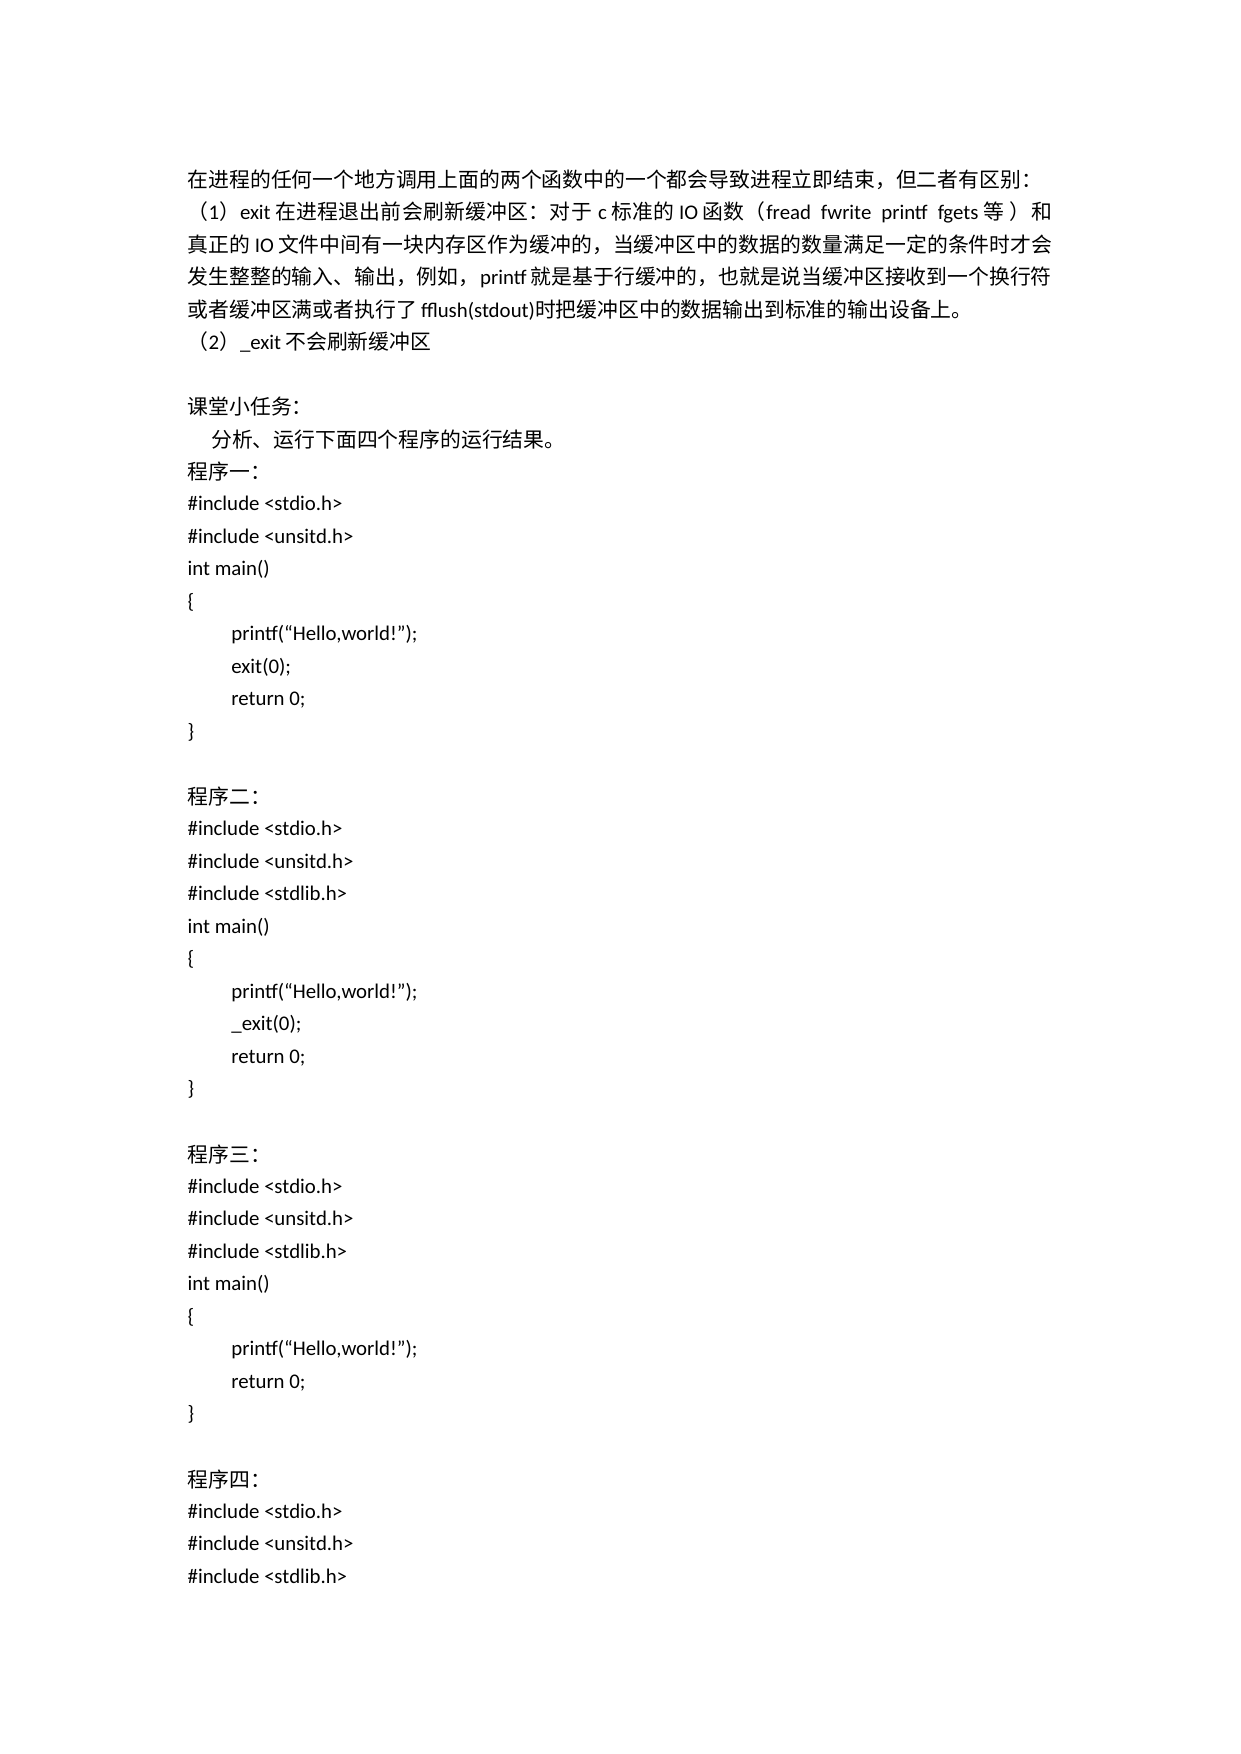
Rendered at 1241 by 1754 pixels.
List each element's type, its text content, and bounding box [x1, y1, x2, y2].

text 程序一： [187, 454, 1053, 487]
text return 0; [187, 1039, 1053, 1072]
text #include <stdlib.h> [187, 1234, 1053, 1267]
text return 0; [187, 1364, 1053, 1397]
text #include <unsitd.h> [187, 1527, 1053, 1559]
text _exit(0); [187, 1007, 1053, 1039]
text #include <stdlib.h> [187, 1559, 1053, 1592]
text { [187, 584, 1053, 617]
list exit在进程退出前会刷新缓冲区：对于c标准的IO函数（fread fwrite printf fgets等 ）和真正的IO文件中间有一块内存区作为缓冲的，当缓冲区中的数据的数量满足一定的条件时才会发生整整的输入、输出，例如，printf就是基于行缓冲的，也就是说当缓冲区接收到一个换行符或者缓冲区满或者执行了fflush(stdout)时把缓冲区中的数据输出到标准的输出设备上。 [187, 194, 1053, 324]
text int main() [187, 1267, 1053, 1299]
text printf(“Hello,world!”); [187, 974, 1053, 1007]
text int main() [187, 552, 1053, 584]
text #include <stdio.h> [187, 487, 1053, 519]
text return 0; [187, 682, 1053, 714]
text #include <unsitd.h> [187, 1202, 1053, 1234]
text printf(“Hello,world!”); [187, 617, 1053, 649]
text { [187, 1299, 1053, 1332]
text exit(0); [187, 649, 1053, 682]
text } [187, 1072, 1053, 1104]
text } [187, 1397, 1053, 1429]
list _exit不会刷新缓冲区 [187, 324, 1053, 357]
text #include <unsitd.h> [187, 844, 1053, 877]
text 程序四： [187, 1462, 1053, 1494]
text 在进程的任何一个地方调用上面的两个函数中的一个都会导致进程立即结束，但二者有区别： [187, 162, 1053, 194]
text } [187, 714, 1053, 747]
text #include <stdio.h> [187, 812, 1053, 844]
text int main() [187, 909, 1053, 942]
text 课堂小任务： [187, 389, 1053, 422]
text printf(“Hello,world!”); [187, 1332, 1053, 1364]
text #include <stdio.h> [187, 1494, 1053, 1527]
text 程序三： [187, 1137, 1053, 1169]
text 分析、运行下面四个程序的运行结果。 [187, 422, 1053, 454]
text 程序二： [187, 779, 1053, 812]
text { [187, 942, 1053, 974]
text #include <stdio.h> [187, 1169, 1053, 1202]
text #include <stdlib.h> [187, 877, 1053, 909]
text #include <unsitd.h> [187, 519, 1053, 552]
